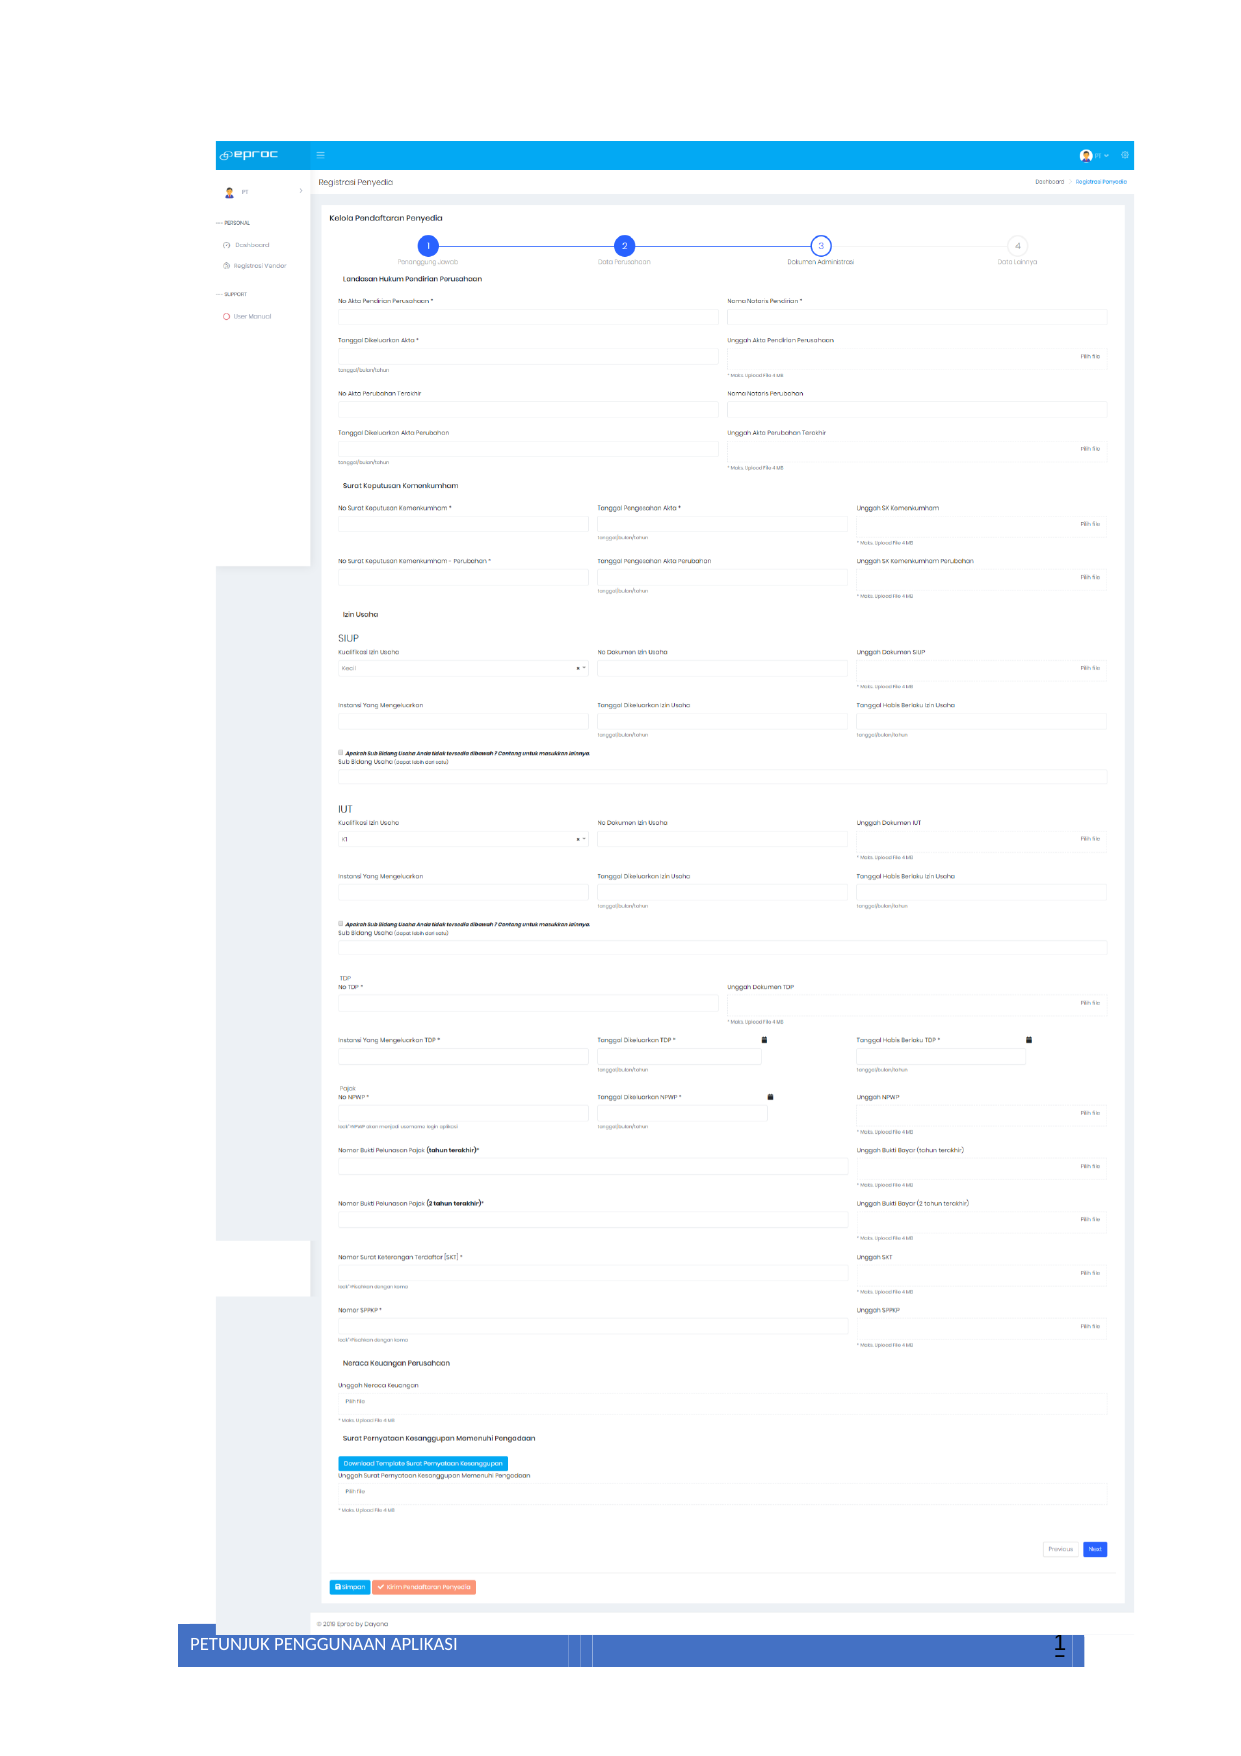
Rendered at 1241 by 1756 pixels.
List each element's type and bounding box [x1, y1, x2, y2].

picture [1080, 150, 1092, 162]
picture [215, 171, 1135, 1635]
